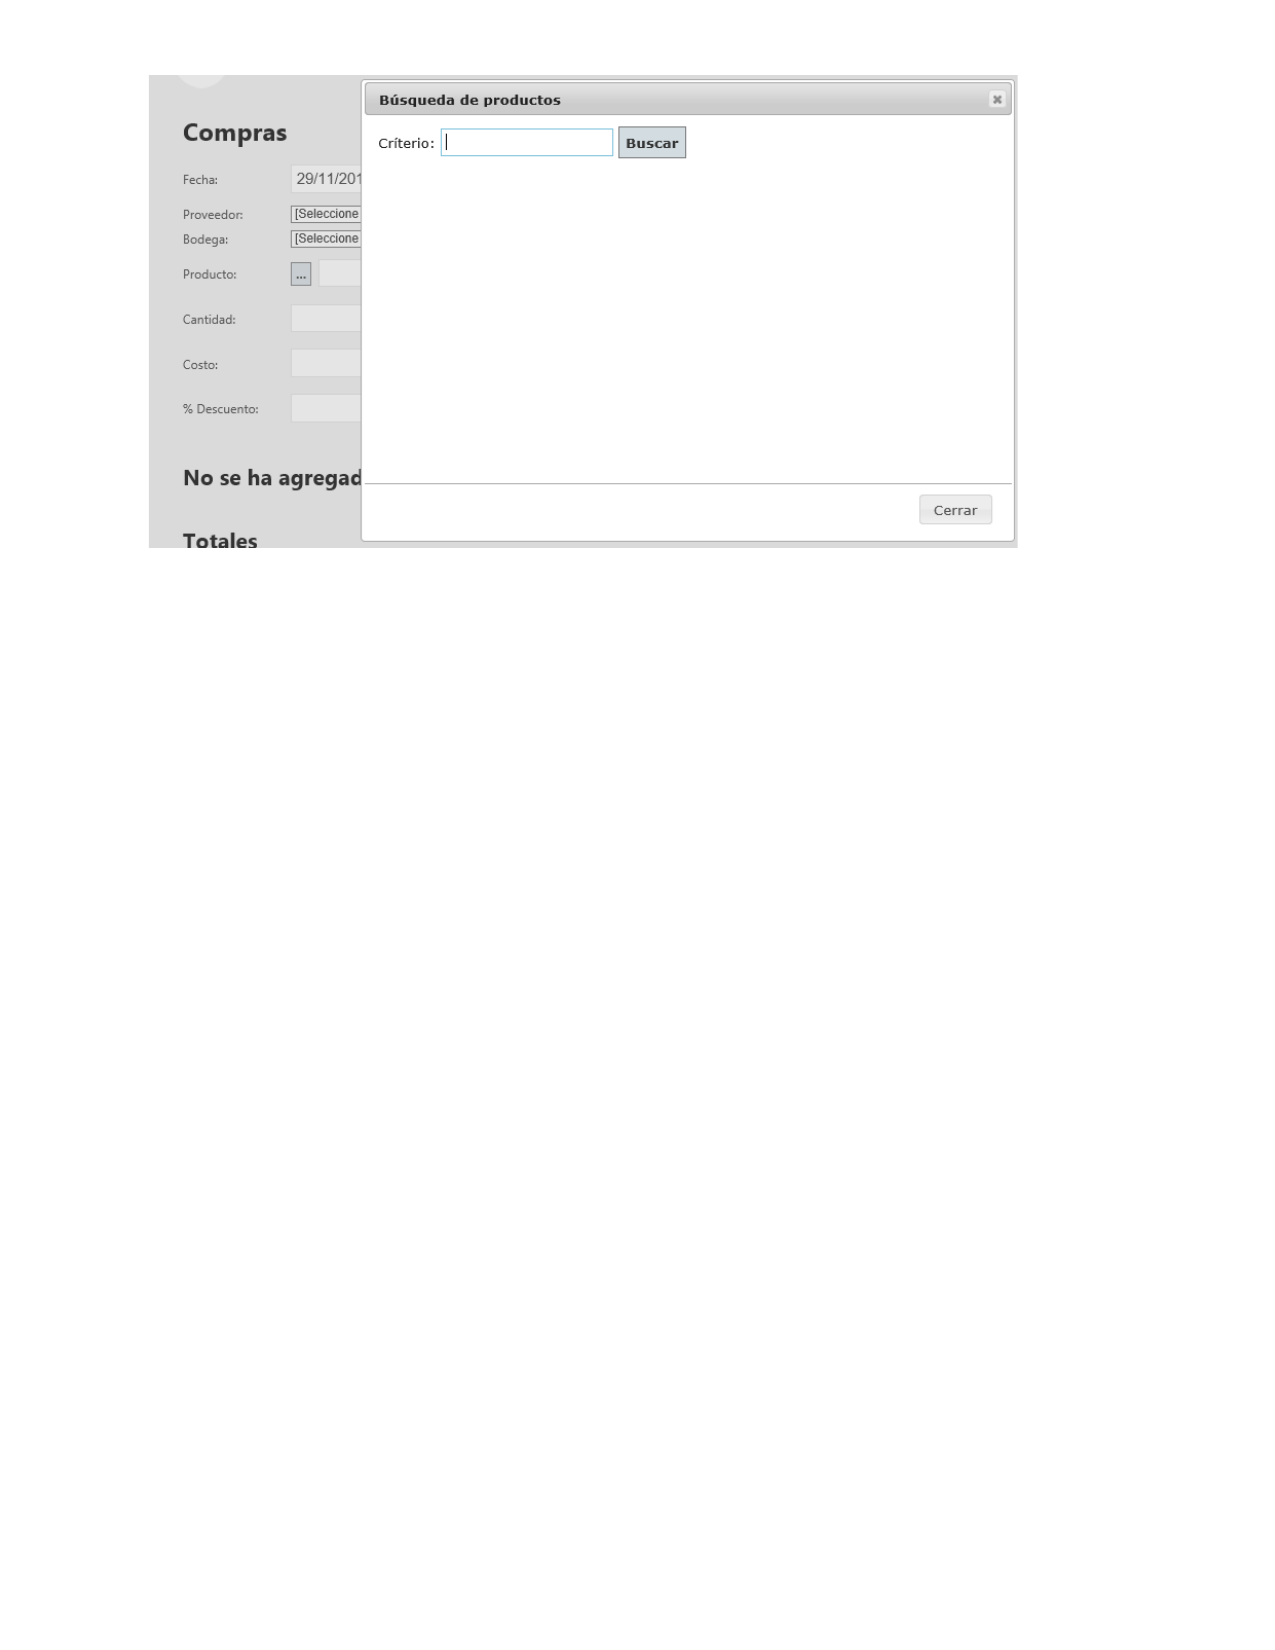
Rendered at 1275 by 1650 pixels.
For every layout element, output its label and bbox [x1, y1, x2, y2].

picture [148, 75, 1018, 548]
